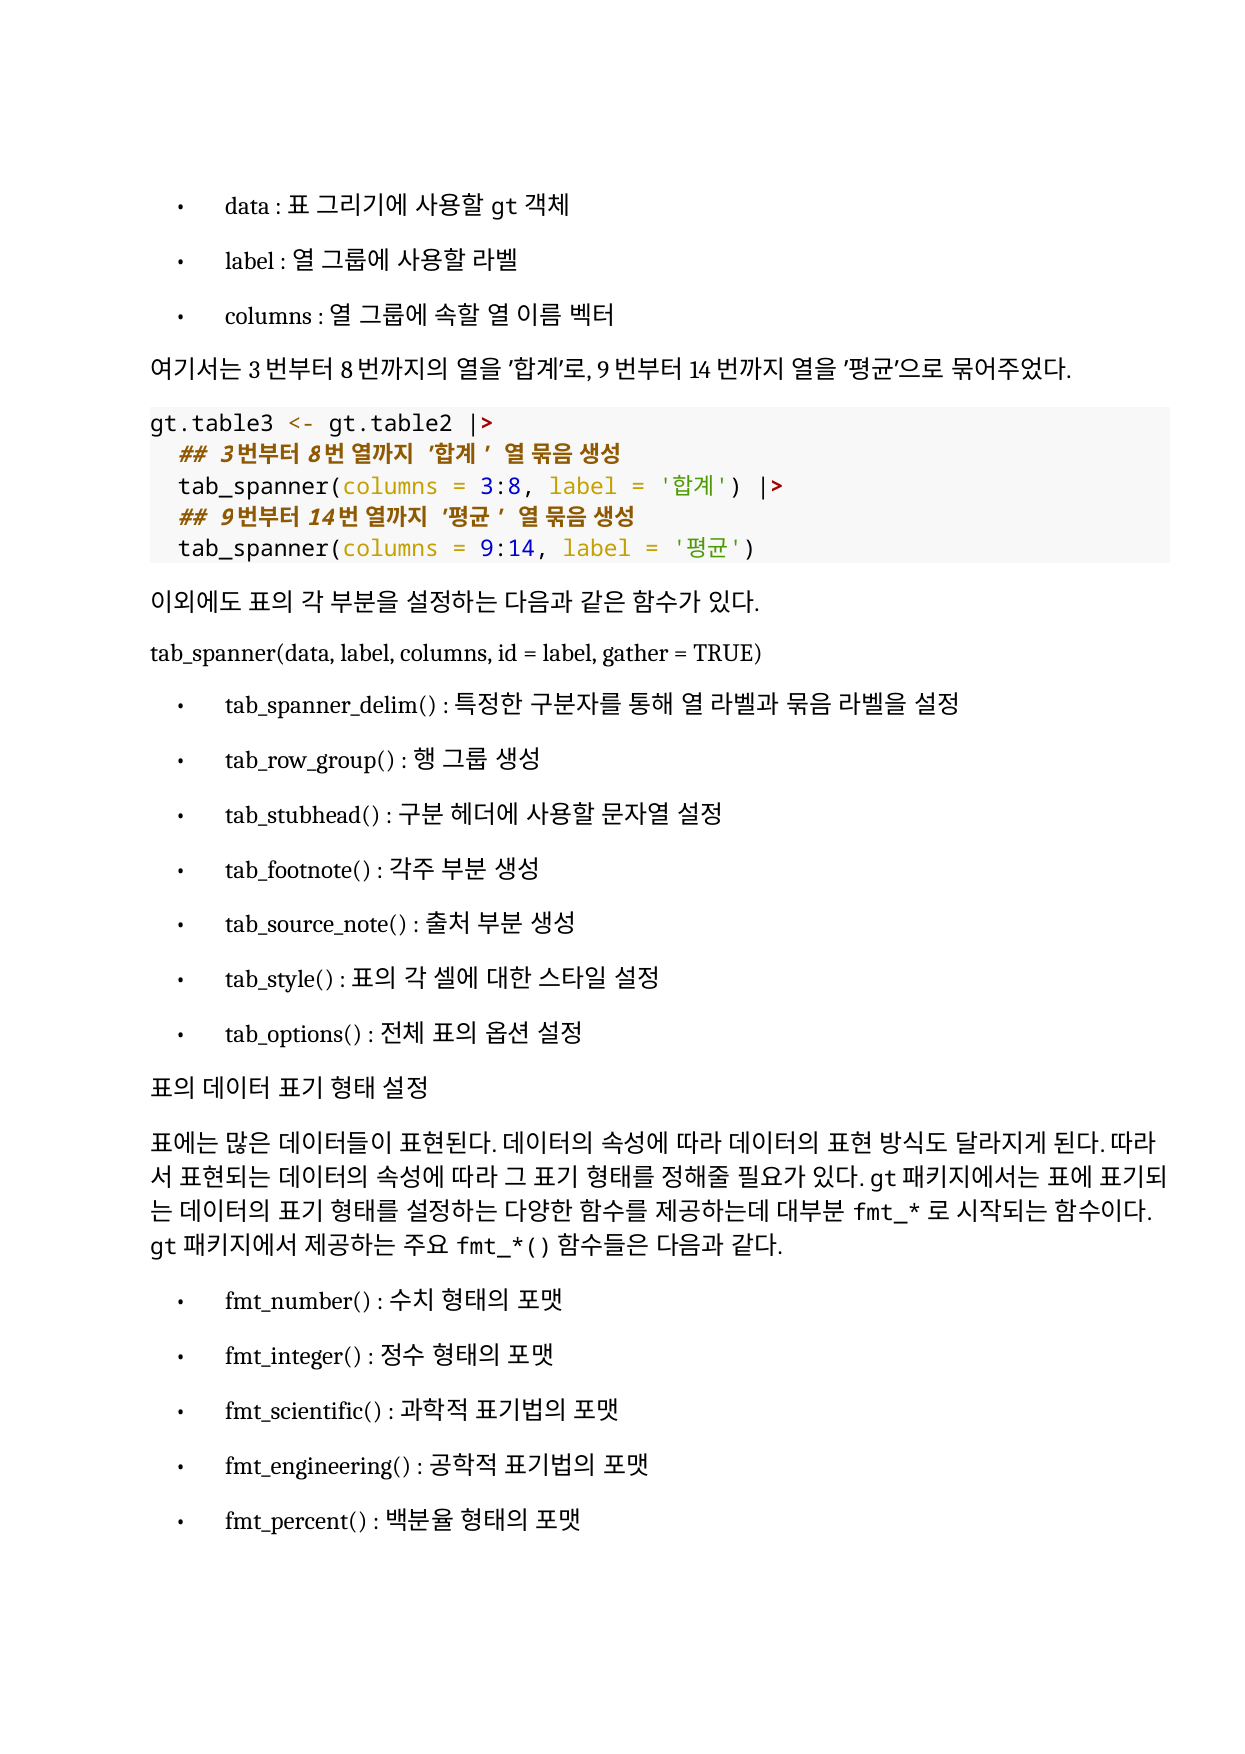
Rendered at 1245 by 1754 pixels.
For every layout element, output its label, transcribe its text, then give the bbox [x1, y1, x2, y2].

list data : 표 그리기에 사용할 gt 객체 [175, 187, 1170, 222]
text 이외에도 표의 각 부분을 설정하는 다음과 같은 함수가 있다. [150, 584, 1170, 618]
list fmt_scientific() : 과학적 표기법의 포맷 [175, 1393, 1170, 1427]
subtitle 표의 데이터 표기 형태 설정 [150, 1071, 1170, 1105]
list tab_row_group() : 행 그룹 생성 [175, 741, 1170, 776]
list tab_source_note() : 출처 부분 생성 [175, 906, 1170, 940]
list fmt_integer() : 정수 형태의 포맷 [175, 1338, 1170, 1372]
list fmt_number() : 수치 형태의 포맷 [175, 1283, 1170, 1317]
list tab_style() : 표의 각 셀에 대한 스타일 설정 [175, 961, 1170, 995]
list fmt_percent() : 백분율 형태의 포맷 [175, 1502, 1170, 1536]
list tab_options() : 전체 표의 옵션 설정 [175, 1016, 1170, 1050]
text 표에는 많은 데이터들이 표현된다. 데이터의 속성에 따라 데이터의 표현 방식도 달라지게 된다. 따라서 표현되는 데이터의 속성에 따라 그 표기 형태를 정해줄 필요가 있다. gt 패키지에서는 표에 표기되는 데이터의 표기 형태를 설정하는 다양한 함수를 제공하는데 대부분 fmt_* 로 시작되는 함수이다. gt 패키지에서 제공하는 주요 fmt_*() 함수들은 다음과 같다. [150, 1126, 1170, 1262]
list tab_footnote() : 각주 부분 생성 [175, 851, 1170, 885]
list columns : 열 그룹에 속할 열 이름 벡터 [175, 297, 1170, 331]
text tab_spanner(data, label, columns, id = label, gather = TRUE) [150, 639, 1170, 668]
text 여기서는 3번부터 8번까지의 열을 ’합계’로, 9번부터 14번까지 열을 ’평균’으로 묶어주었다. [150, 352, 1170, 386]
list fmt_engineering() : 공학적 표기법의 포맷 [175, 1447, 1170, 1482]
list tab_stubhead() : 구분 헤더에 사용할 문자열 설정 [175, 796, 1170, 830]
list tab_spanner_delim() : 특정한 구분자를 통해 열 라벨과 묶음 라벨을 설정 [175, 687, 1170, 721]
list label : 열 그룹에 사용할 라벨 [175, 242, 1170, 276]
